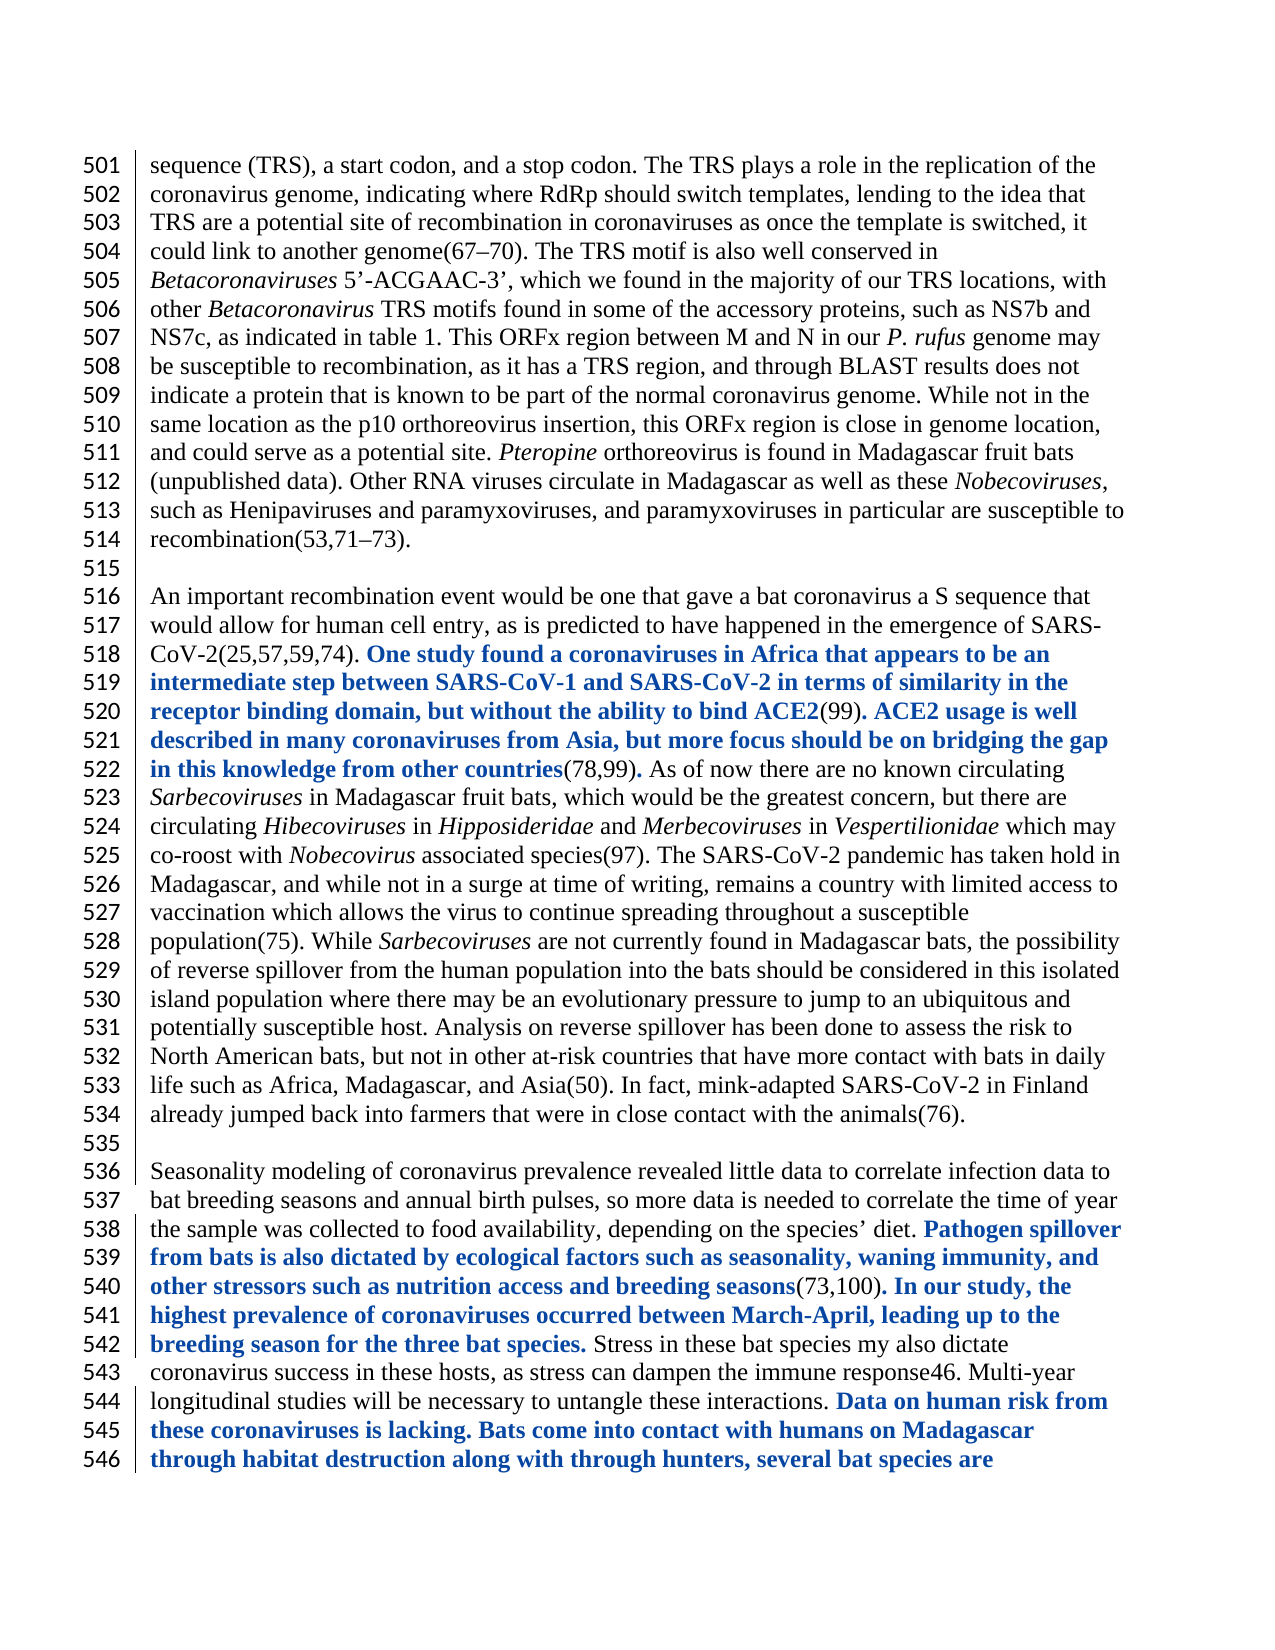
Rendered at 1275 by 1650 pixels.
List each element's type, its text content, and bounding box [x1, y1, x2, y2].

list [150, 150, 1125, 552]
list An important recombination event would be one that gave a bat coronavirus a S sequence that would allow for human cell entry, as is predicted to have happened in the emergence of SARS-CoV-2. One study found a coronaviruses in Africa that appears to be an intermediate step between SARS-CoV-1 and SARS-CoV-2 in terms of similarity in the receptor binding domain, but without the ability to bind ACE2. ACE2 usage is well described in many coronaviruses from Asia, but more focus should be on bridging the gap in this knowledge from other countries. As of now there are no known circulating Sarbecoviruses in Madagascar fruit bats, which would be the greatest concern, but there are circulating Hibecoviruses in Hipposideridae and Merbecoviruses in Vespertilionidae which may co-roost with Nobecovirus associated species. The SARS-CoV-2 pandemic has taken hold in Madagascar, and while not in a surge at time of writing, remains a country with limited access to vaccination which allows the virus to continue spreading throughout a susceptible population. While Sarbecoviruses are not currently found in Madagascar bats, the possibility of reverse spillover from the human population into the bats should be considered in this isolated island population where there may be an evolutionary pressure to jump to an ubiquitous and potentially susceptible host. Analysis on reverse spillover has been done to assess the risk to North American bats, but not in other at-risk countries that have more contact with bats in daily life such as Africa, Madagascar, and Asia. In fact, mink-adapted SARS-CoV-2 in Finland already jumped back into farmers that were in close contact with the animals. [150, 581, 1125, 1127]
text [150, 1156, 1125, 1472]
